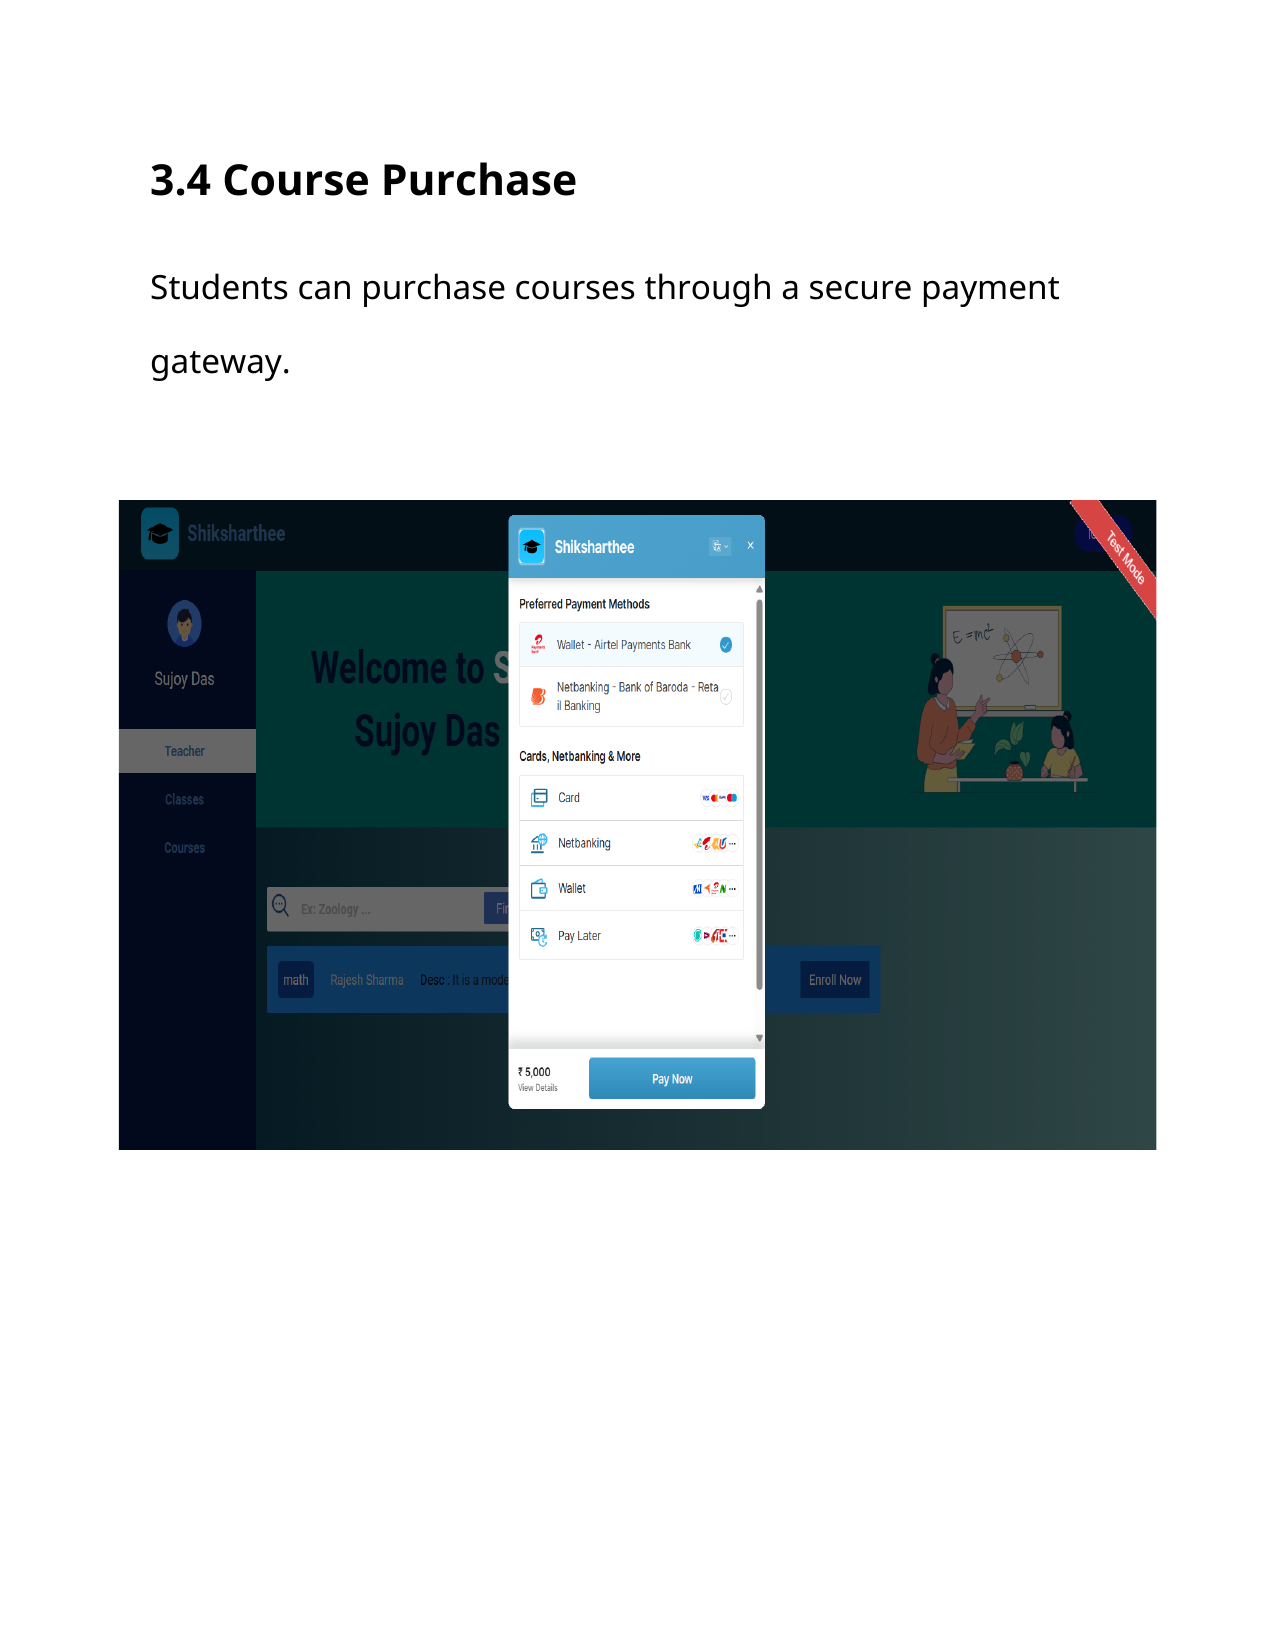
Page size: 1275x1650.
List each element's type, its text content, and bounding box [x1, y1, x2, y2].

picture [118, 500, 1157, 1150]
text Students can purchase courses through a secure payment gateway. [150, 264, 1125, 383]
subtitle 3.4 Course Purchase [150, 150, 1181, 208]
